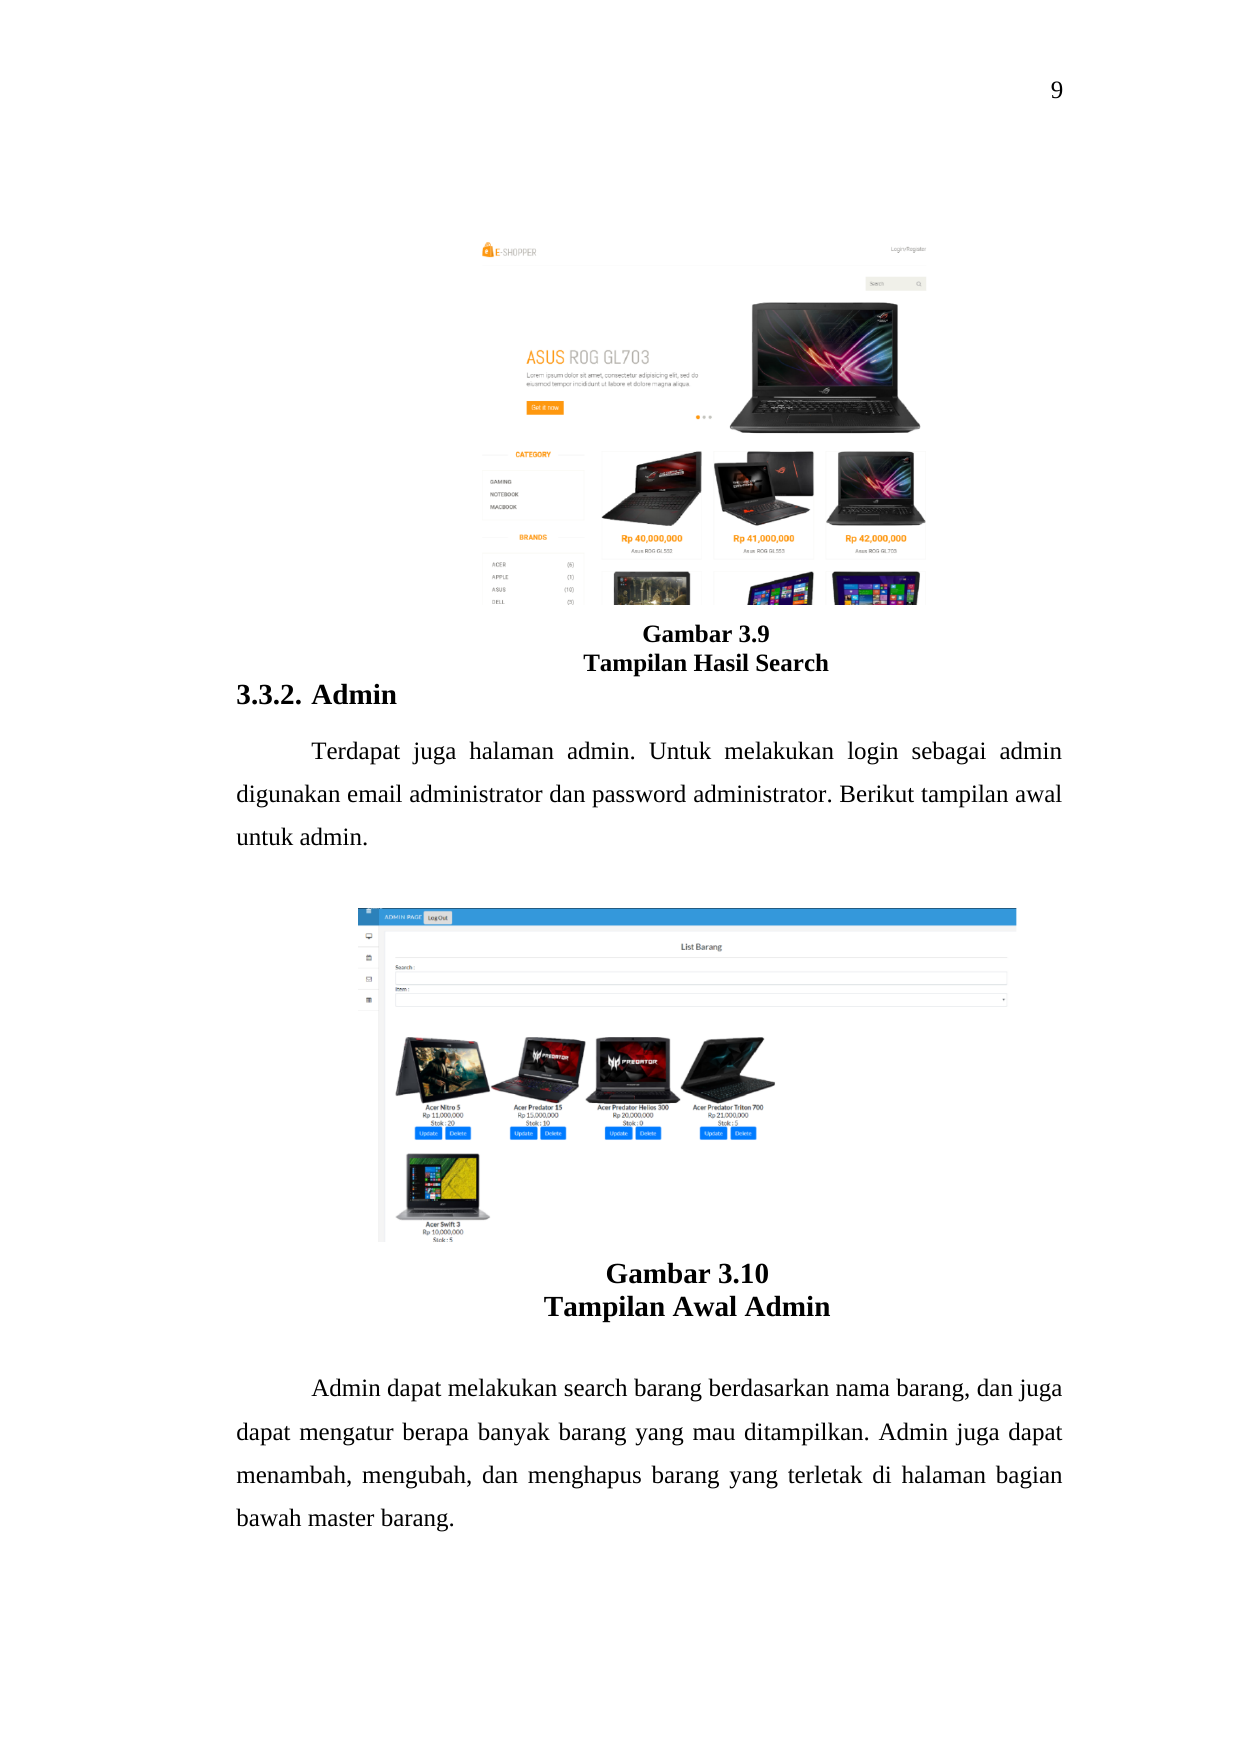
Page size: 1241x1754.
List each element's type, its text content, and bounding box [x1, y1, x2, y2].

text Gambar 3.10 [236, 1256, 1063, 1289]
text Tampilan Hasil Search [236, 648, 1063, 677]
text Tampilan Awal Admin [236, 1289, 1063, 1323]
text Terdapat juga halaman admin. Untuk melakukan login sebagai admin digunakan email administrator dan password administrator. Berikut tampilan awal untuk admin. [236, 736, 1063, 851]
picture [358, 908, 1017, 1242]
text Admin dapat melakukan search barang berdasarkan nama barang, dan juga dapat mengatur berapa banyak barang yang mau ditampilkan. Admin juga dapat menambah, mengubah, dan menghapus barang yang terletak di halaman bagian bawah master barang. [236, 1373, 1063, 1532]
text Gambar 3.9 [236, 619, 1063, 648]
picture [466, 236, 945, 605]
list Admin [236, 677, 1063, 710]
